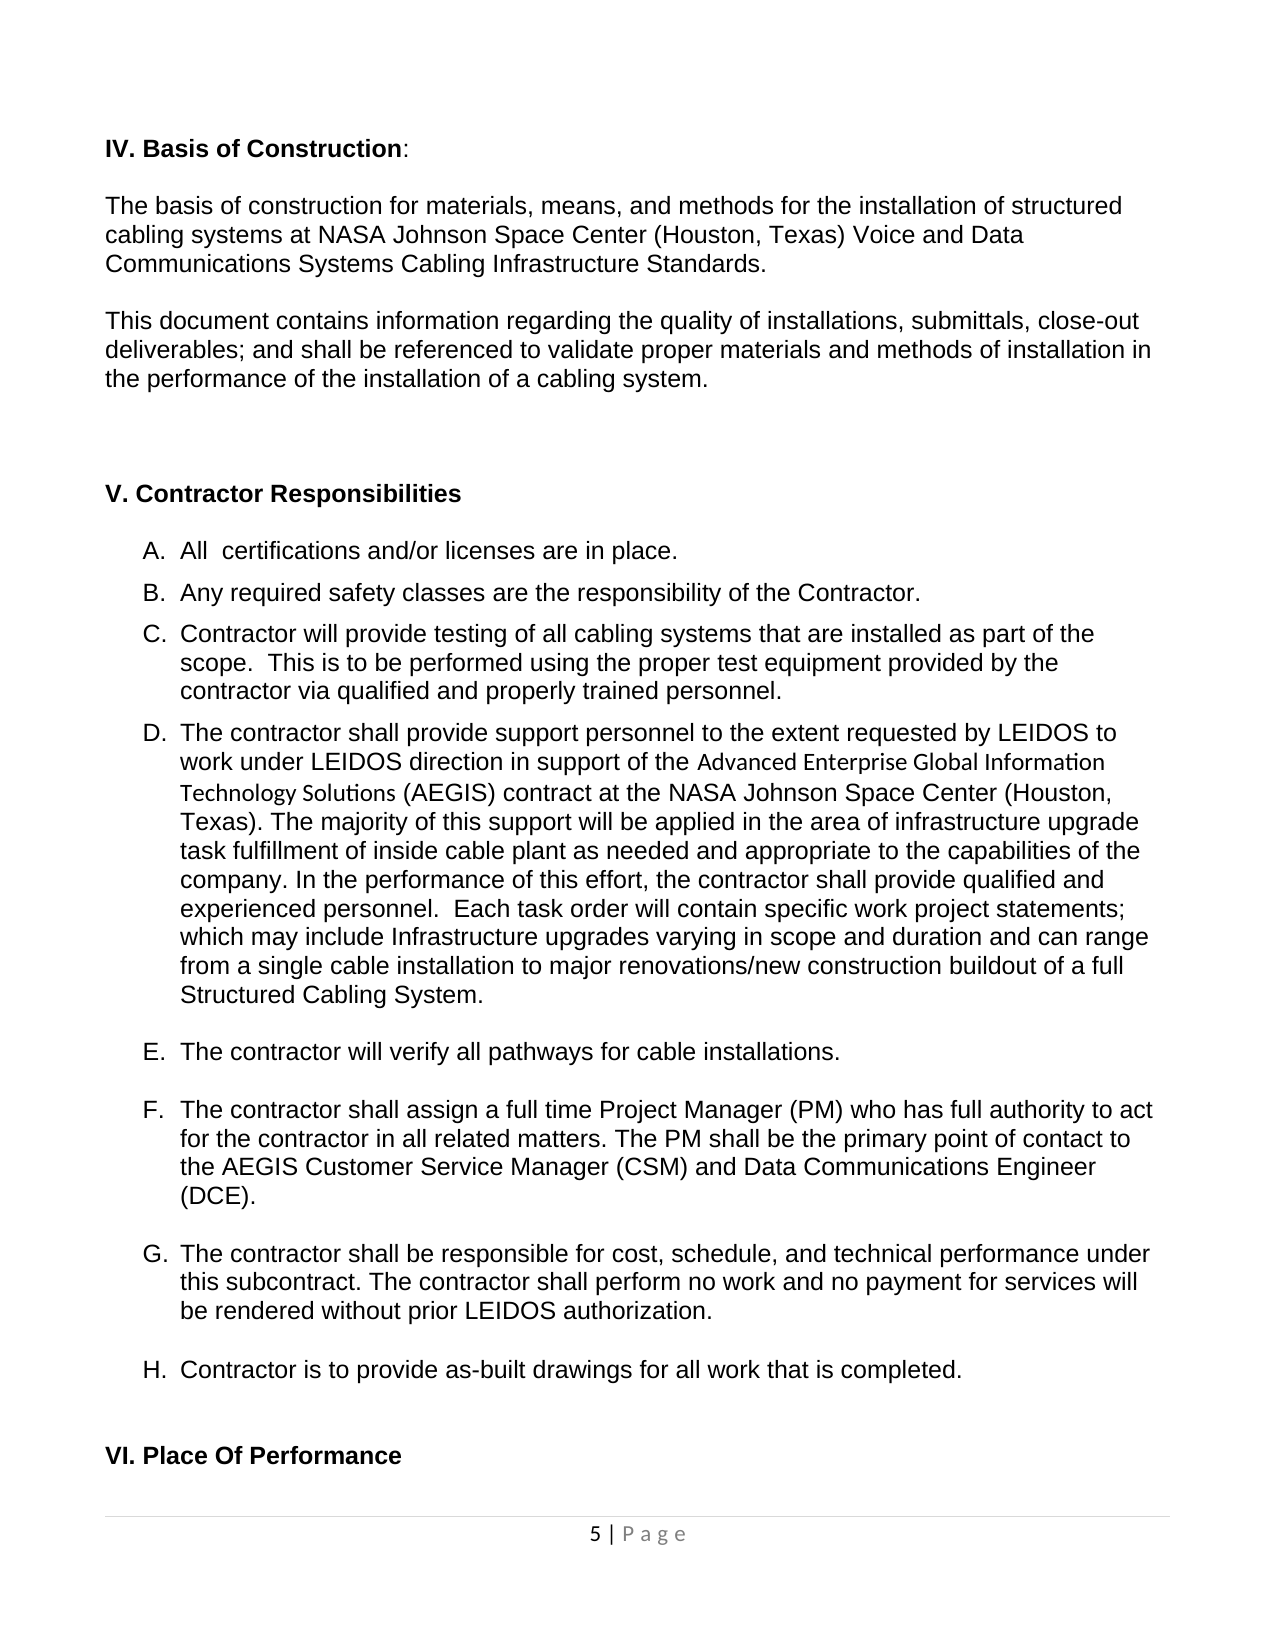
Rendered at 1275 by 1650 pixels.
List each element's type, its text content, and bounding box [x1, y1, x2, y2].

text The basis of construction for materials, means, and methods for the installation of structured cabling systems at NASA Johnson Space Center (Houston, Texas) Voice and Data Communications Systems Cabling Infrastructure Standards. [105, 191, 1170, 277]
list The contractor will verify all pathways for cable installations. [142, 1037, 1170, 1066]
text VI. Place Of Performance [105, 1441, 1170, 1470]
list The contractor shall assign a full time Project Manager (PM) who has full authority to act for the contractor in all related matters. The PM shall be the primary point of contact to the AEGIS Customer Service Manager (CSM) and Data Communications Engineer (DCE). [142, 1095, 1170, 1210]
text This document contains information regarding the quality of installations, submittals, close-out deliverables; and shall be referenced to validate proper materials and methods of installation in the performance of the installation of a cabling system. [105, 306, 1170, 392]
list Any required safety classes are the responsibility of the Contractor. [142, 577, 1170, 606]
list The contractor shall be responsible for cost, schedule, and technical performance under this subcontract. The contractor shall perform no work and no payment for services will be rendered without prior LEIDOS authorization. [142, 1238, 1170, 1325]
list Contractor will provide testing of all cabling systems that are installed as part of the scope. This is to be performed using the proper test equipment provided by the contractor via qualified and properly trained personnel. [142, 619, 1170, 705]
text V. Contractor Responsibilities [105, 479, 1170, 507]
list All certifications and/or licenses are in place. [142, 536, 1170, 565]
text IV. Basis of Construction: [105, 134, 1170, 162]
list Contractor is to provide as-built drawings for all work that is completed. [142, 1355, 1170, 1384]
list The contractor shall provide support personnel to the extent requested by LEIDOS to work under LEIDOS direction in support of the Advanced Enterprise Global Information Technology Solutions (AEGIS) contract at the NASA Johnson Space Center (Houston, Texas). The majority of this support will be applied in the area of infrastructure upgrade task fulfillment of inside cable plant as needed and appropriate to the capabilities of the company. In the performance of this effort, the contractor shall provide qualified and experienced personnel. Each task order will contain specific work project statements; which may include Infrastructure upgrades varying in scope and duration and can range from a single cable installation to major renovations/new construction buildout of a full Structured Cabling System. [142, 717, 1170, 1008]
